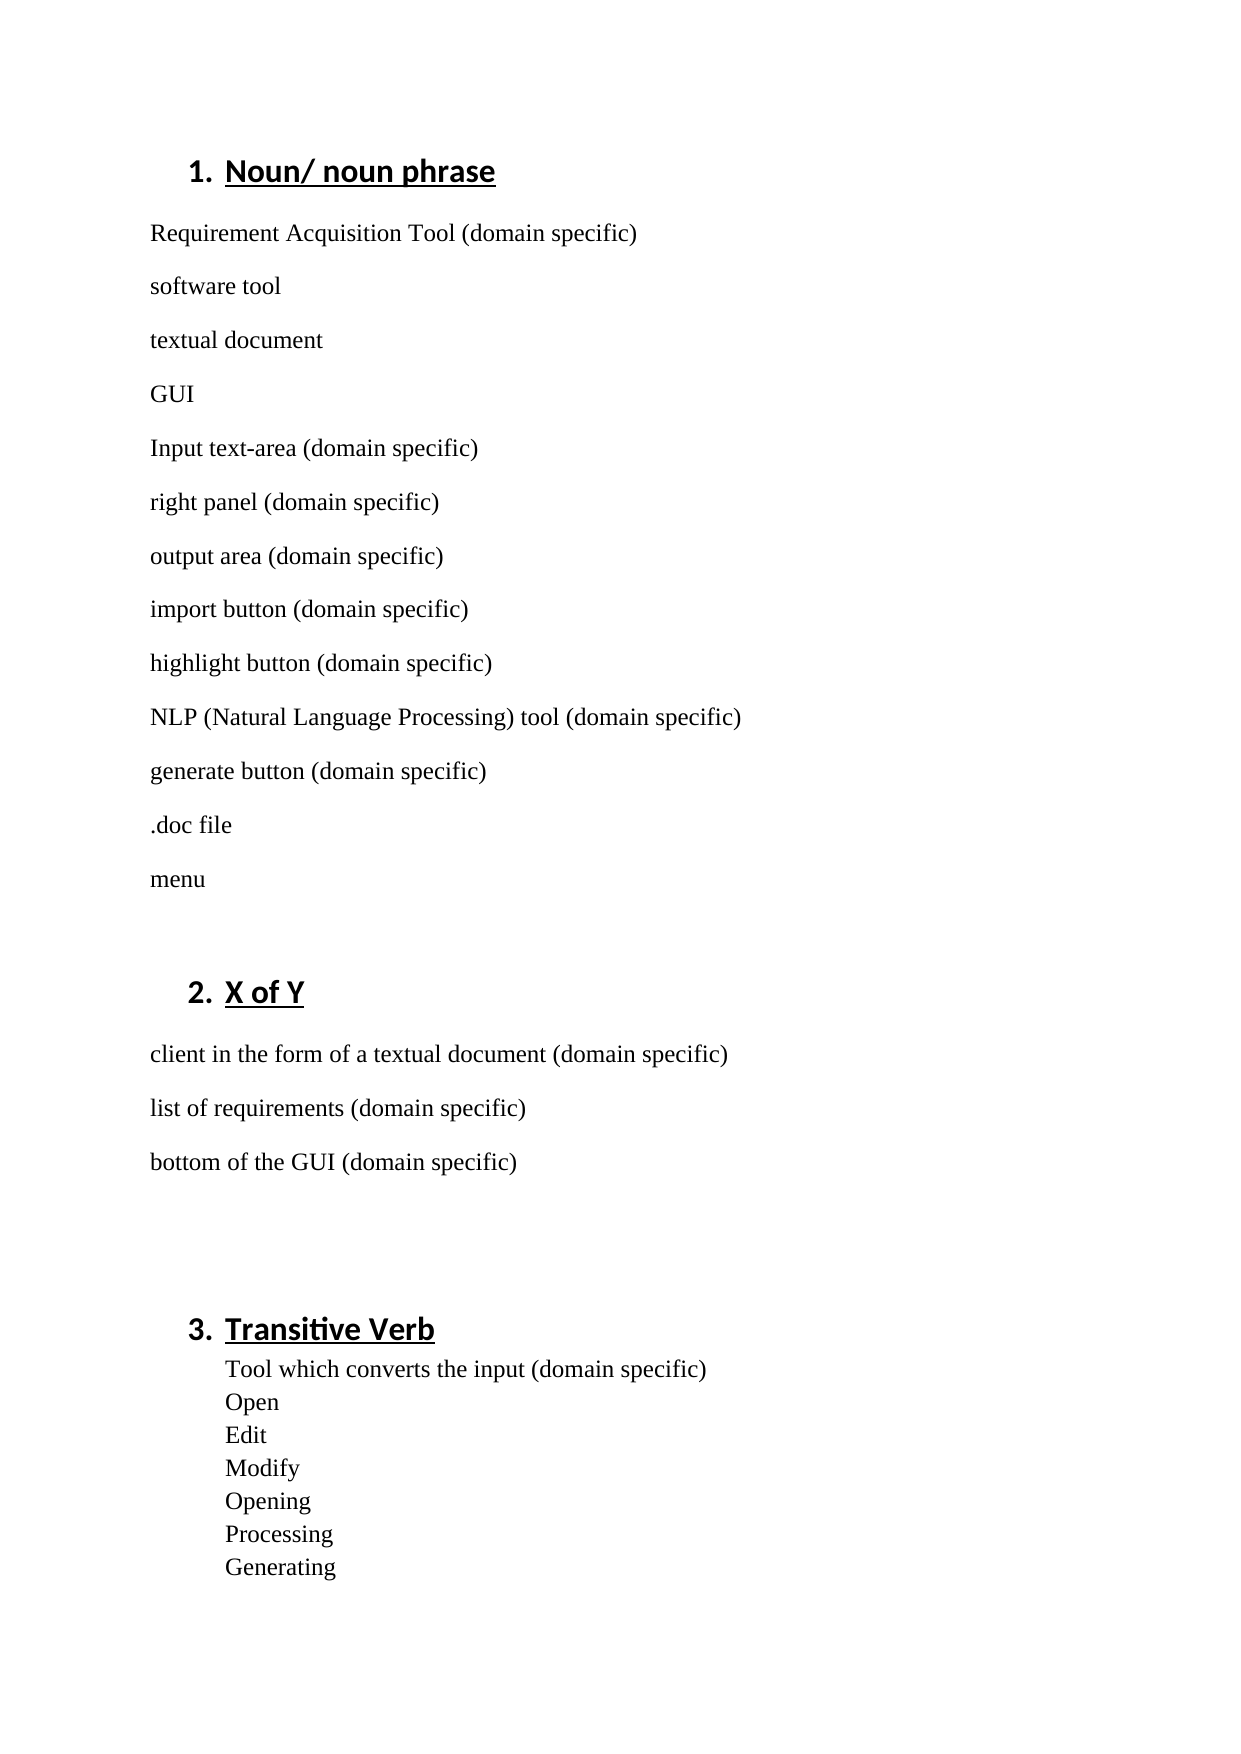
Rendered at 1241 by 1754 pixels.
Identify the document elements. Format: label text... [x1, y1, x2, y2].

text menu [150, 864, 1090, 893]
text textual document [150, 325, 1090, 354]
list Opening [225, 1486, 1090, 1515]
text import button (domain specific) [150, 594, 1090, 623]
text Requirement Acquisition Tool (domain specific) [150, 218, 1090, 246]
list Processing [225, 1519, 1090, 1548]
text generate button (domain specific) [150, 756, 1090, 785]
text bottom of the GUI (domain specific) [150, 1147, 1090, 1176]
list Modify [225, 1453, 1090, 1482]
text GUI [150, 379, 1090, 408]
list Generating [225, 1552, 1090, 1581]
text client in the form of a textual document (domain specific) [150, 1039, 1090, 1068]
text software tool [150, 271, 1090, 300]
text .doc file [150, 810, 1090, 839]
text output area (domain specific) [150, 541, 1090, 569]
text Input text-area (domain specific) [150, 433, 1090, 462]
text NLP (Natural Language Processing) tool (domain specific) [150, 702, 1090, 731]
list Edit [225, 1420, 1090, 1449]
list X of Y [187, 972, 1090, 1012]
text highlight button (domain specific) [150, 648, 1090, 677]
list Open [225, 1387, 1090, 1416]
text list of requirements (domain specific) [150, 1093, 1090, 1122]
text right panel (domain specific) [150, 487, 1090, 516]
list Transitive Verb [187, 1308, 1090, 1348]
list Tool which converts the input (domain specific) [225, 1354, 1090, 1383]
list Noun/ noun phrase [187, 150, 1090, 191]
